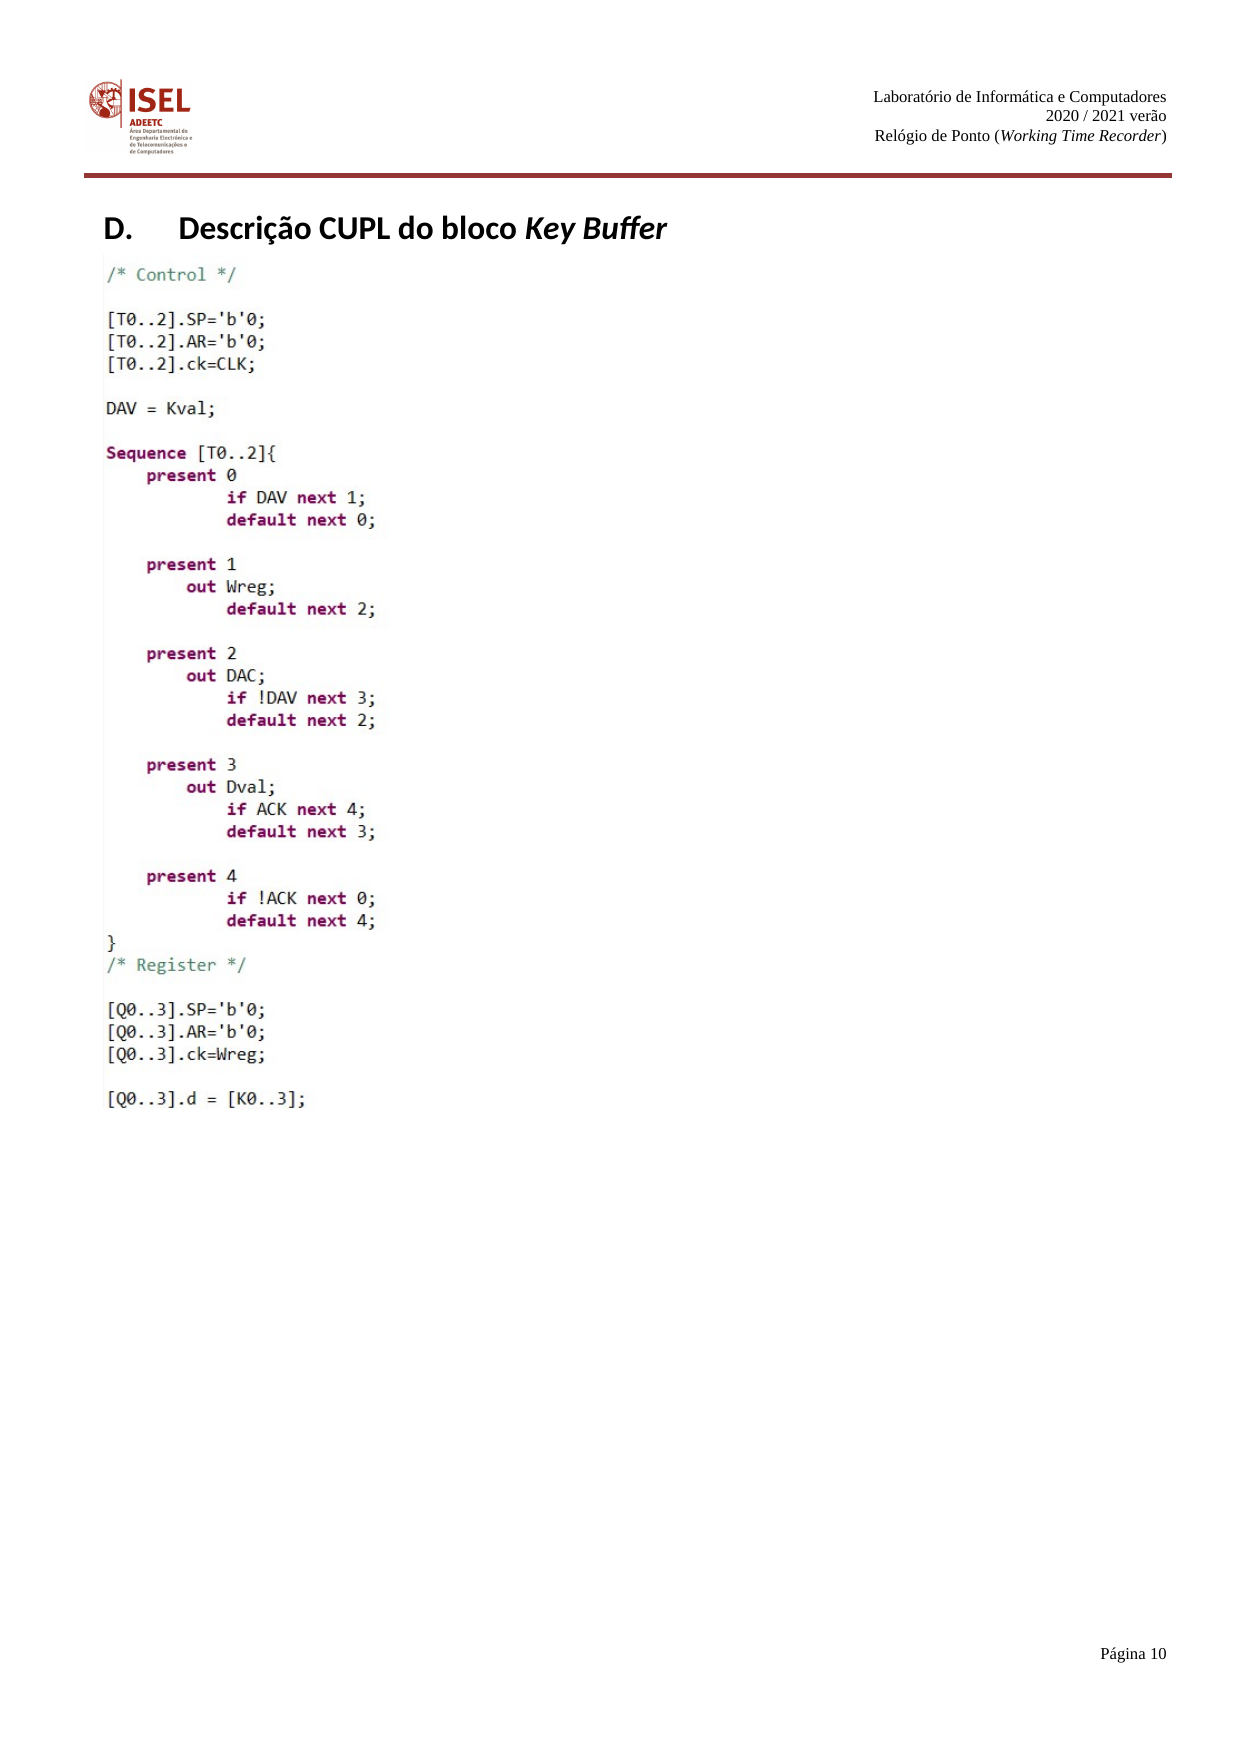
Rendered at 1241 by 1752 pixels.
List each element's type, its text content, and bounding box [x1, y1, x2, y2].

picture [103, 254, 504, 1109]
text Descrição CUPL do bloco Key Buffer [103, 207, 1166, 247]
